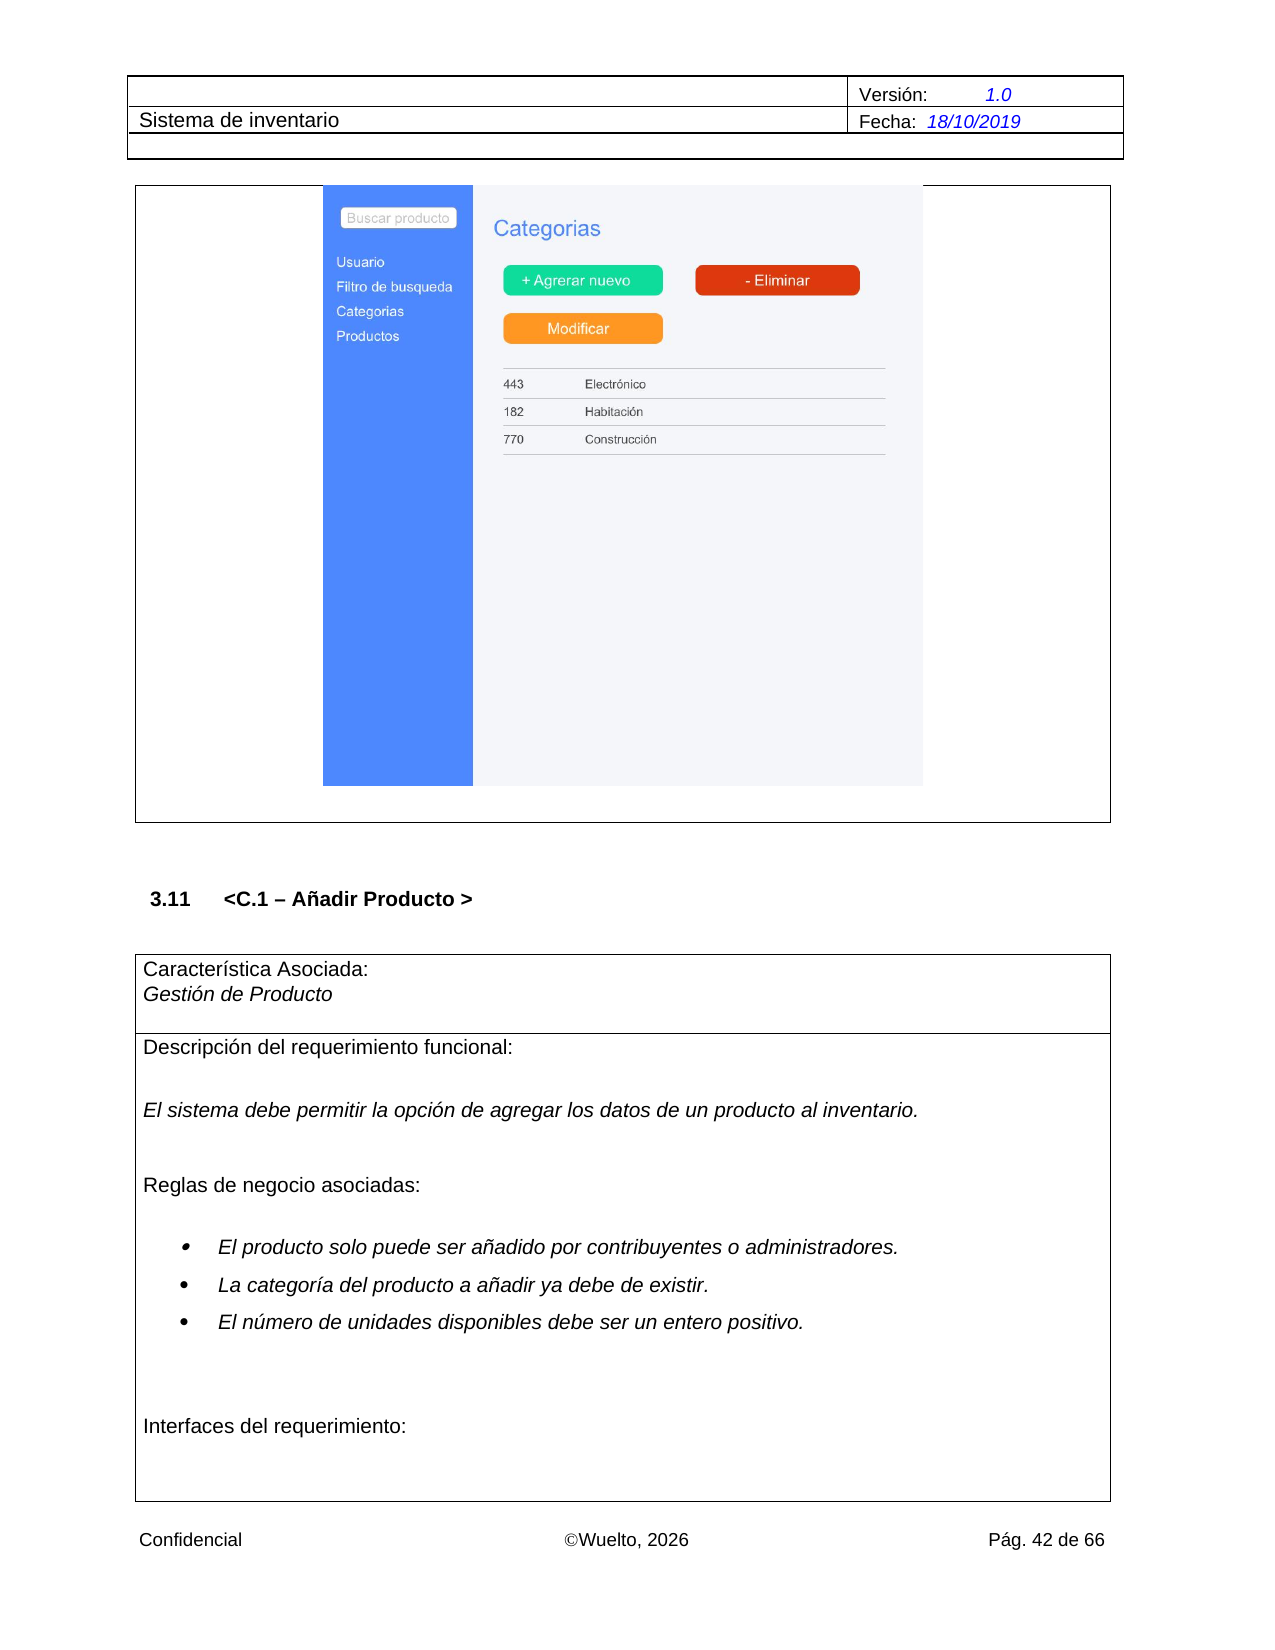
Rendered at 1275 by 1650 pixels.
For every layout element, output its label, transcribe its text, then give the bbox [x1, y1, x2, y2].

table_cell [136, 186, 1110, 822]
table_header Característica Asociada: Gestión de Producto [136, 955, 1110, 1033]
subtitle <C.1 – Añadir Producto > [150, 886, 1125, 911]
picture [323, 185, 924, 786]
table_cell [136, 1034, 1110, 1501]
